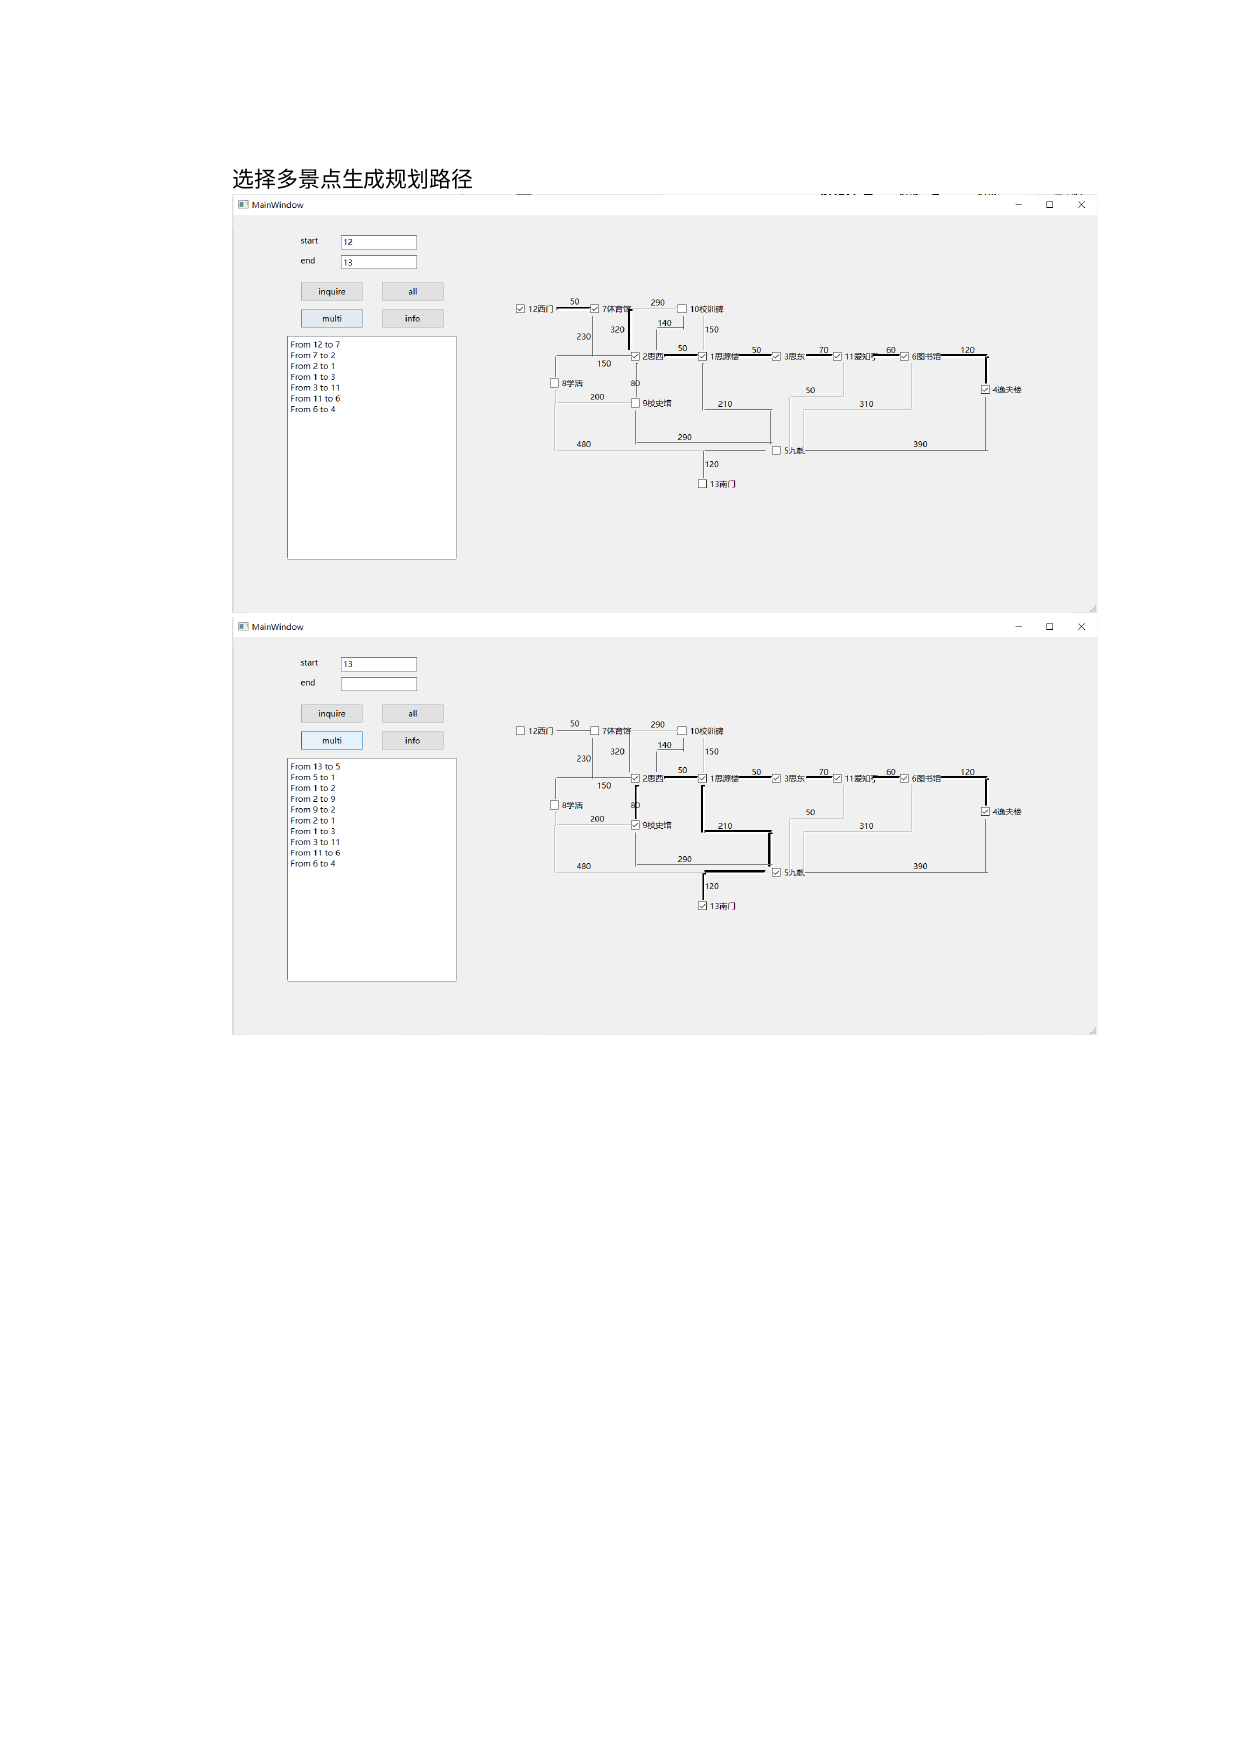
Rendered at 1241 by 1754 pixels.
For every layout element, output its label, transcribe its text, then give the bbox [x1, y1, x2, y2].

picture [232, 194, 1098, 613]
list 选择多景点生成规划路径 [232, 162, 1053, 194]
picture [232, 617, 1098, 1035]
